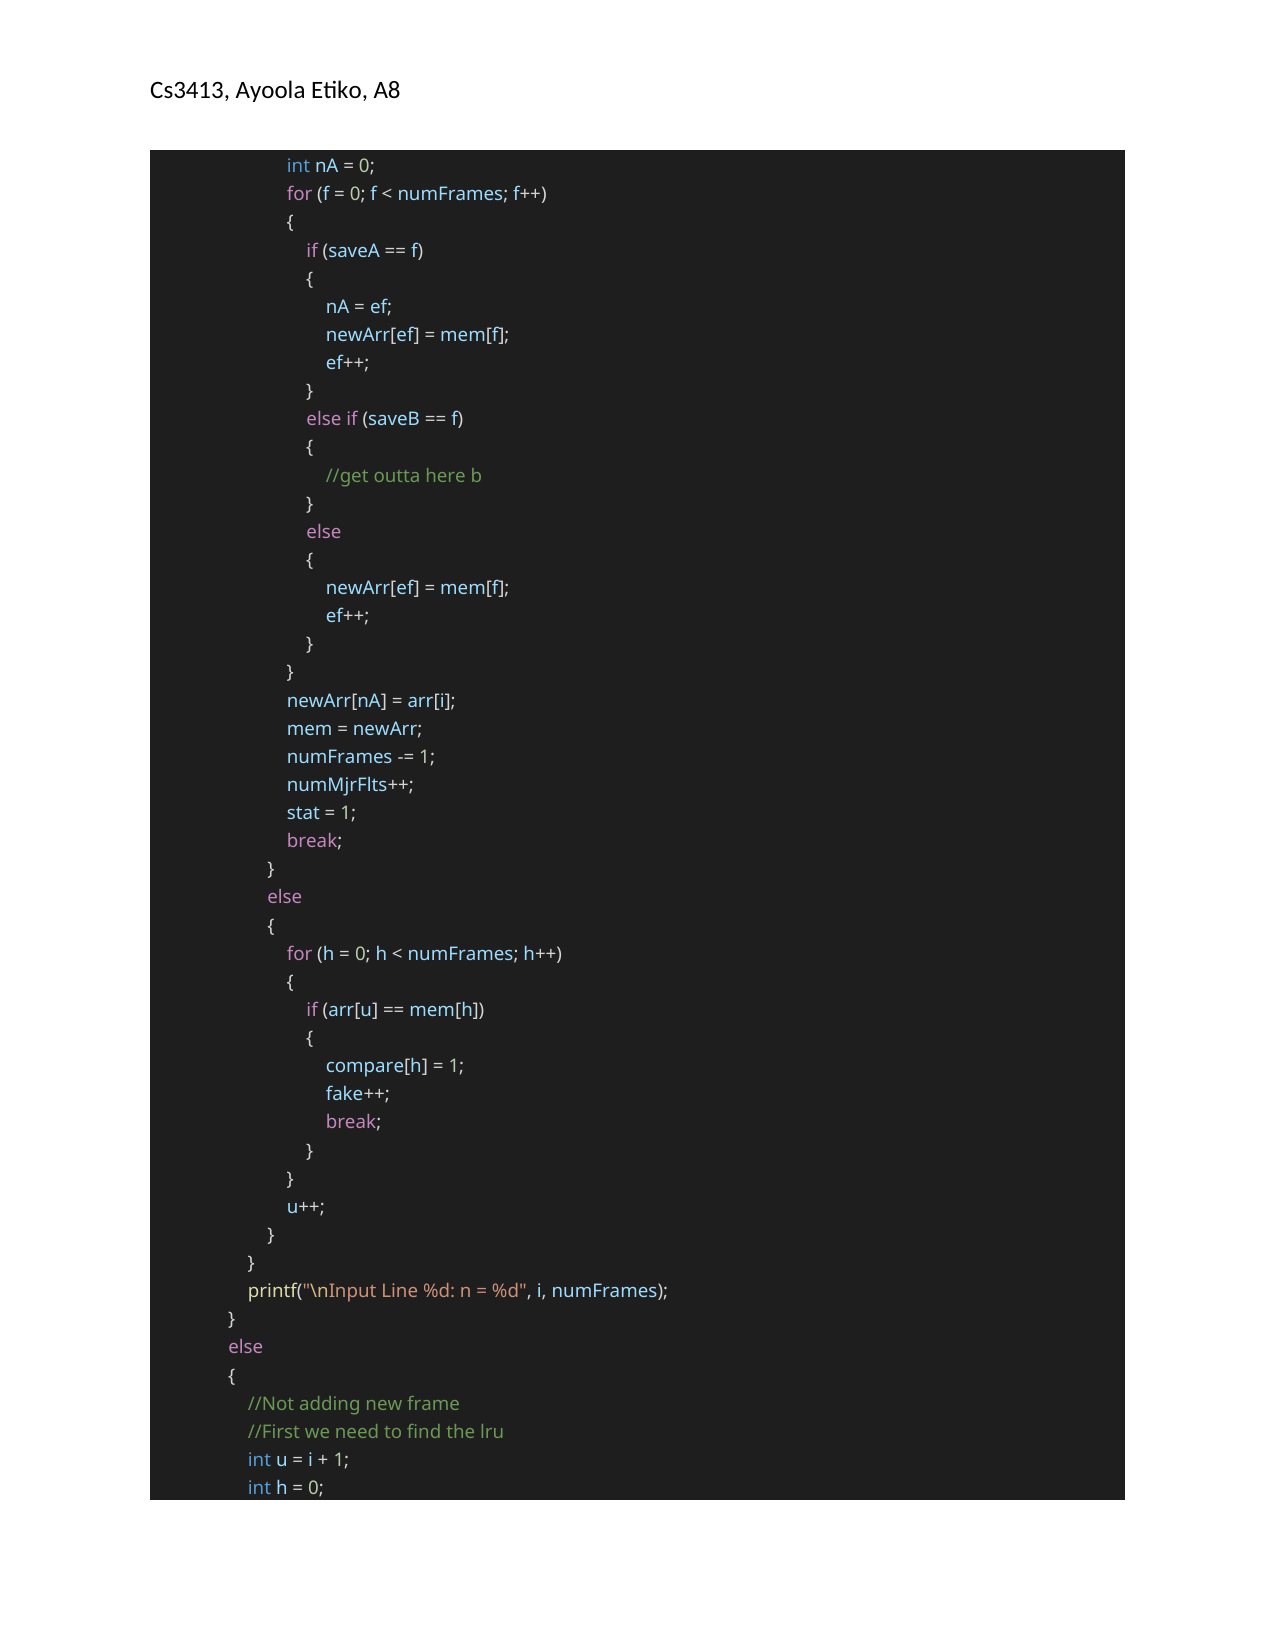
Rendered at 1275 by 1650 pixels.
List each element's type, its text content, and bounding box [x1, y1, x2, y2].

text stat = 1; [150, 797, 1125, 825]
text int h = 0; [150, 1472, 1125, 1500]
text { [150, 1359, 1125, 1387]
text //First we need to find the lru [150, 1416, 1125, 1444]
text } [150, 375, 1125, 403]
text { [150, 1022, 1125, 1050]
text nA = ef; [150, 291, 1125, 319]
text int u = i + 1; [150, 1444, 1125, 1472]
text } [150, 1162, 1125, 1191]
text for (f = 0; f < numFrames; f++) [150, 178, 1125, 206]
text u++; [150, 1191, 1125, 1219]
text break; [150, 825, 1125, 853]
text numFrames -= 1; [150, 741, 1125, 769]
text compare[h] = 1; [150, 1050, 1125, 1078]
text } [150, 1303, 1125, 1331]
text if (arr[u] == mem[h]) [150, 994, 1125, 1022]
text { [150, 909, 1125, 937]
text ef++; [150, 347, 1125, 375]
text printf("\nInput Line %d: n = %d", i, numFrames); [150, 1275, 1125, 1303]
text //Not adding new frame [150, 1387, 1125, 1416]
text mem = newArr; [150, 712, 1125, 741]
text else [150, 516, 1125, 544]
text } [150, 1247, 1125, 1275]
text { [150, 431, 1125, 459]
text break; [150, 1106, 1125, 1134]
text for (h = 0; h < numFrames; h++) [150, 937, 1125, 966]
text { [150, 262, 1125, 291]
text else [150, 881, 1125, 909]
text } [150, 1134, 1125, 1162]
text fake++; [150, 1078, 1125, 1106]
text { [150, 966, 1125, 994]
text } [150, 853, 1125, 881]
text newArr[ef] = mem[f]; [150, 319, 1125, 347]
text ef++; [150, 600, 1125, 628]
text numMjrFlts++; [150, 769, 1125, 797]
text else if (saveB == f) [150, 403, 1125, 431]
text newArr[ef] = mem[f]; [150, 572, 1125, 600]
text //get outta here b [150, 459, 1125, 487]
text } [150, 656, 1125, 684]
text { [150, 206, 1125, 234]
text else [150, 1331, 1125, 1359]
text if (saveA == f) [150, 234, 1125, 262]
text int nA = 0; [150, 150, 1125, 178]
text } [150, 487, 1125, 516]
text } [150, 628, 1125, 656]
text { [150, 544, 1125, 572]
text newArr[nA] = arr[i]; [150, 684, 1125, 712]
text } [150, 1219, 1125, 1247]
